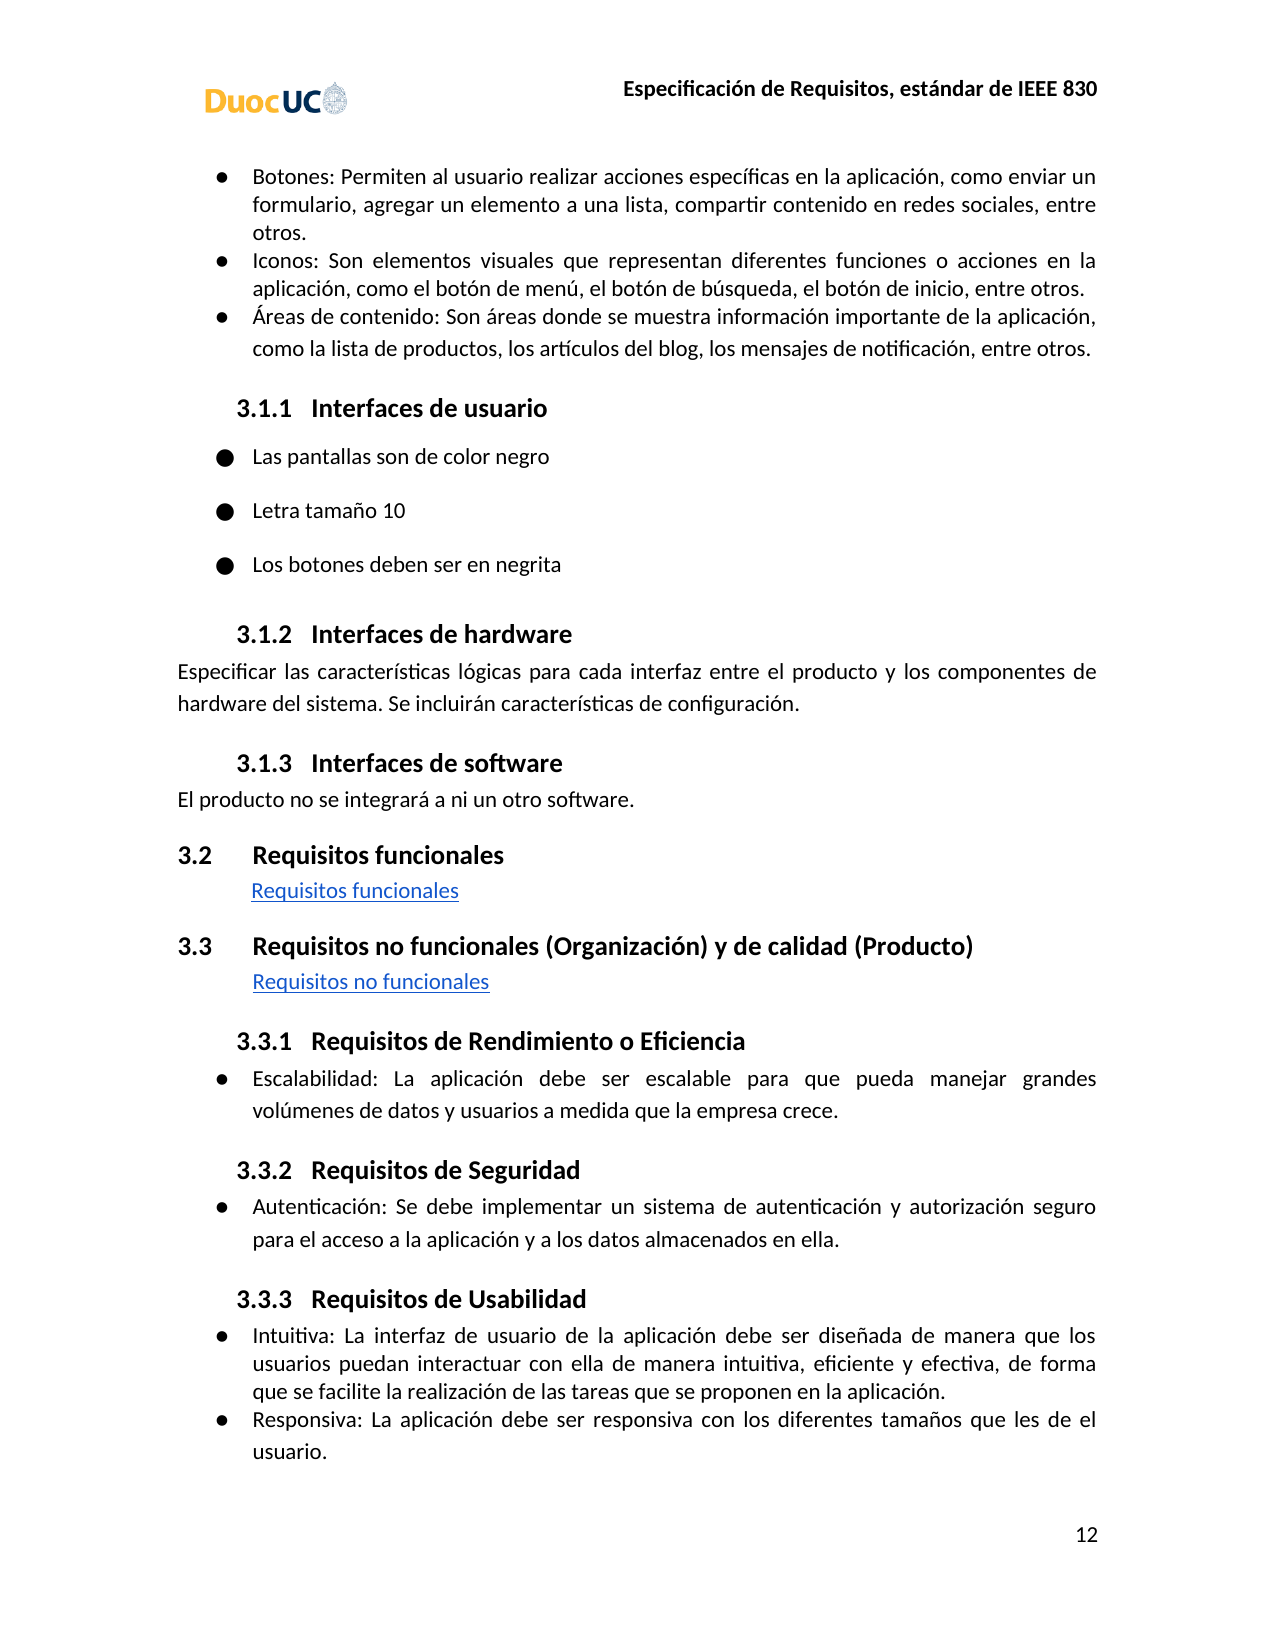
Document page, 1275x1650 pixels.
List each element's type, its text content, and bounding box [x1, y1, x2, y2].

picture [198, 78, 352, 117]
text 3.3 Requisitos no funcionales (Organización) y de calidad (Producto) [177, 929, 1098, 962]
text 3.3.1 Requisitos de Rendimiento o Eficiencia [236, 1024, 1098, 1058]
list Autenticación: Se debe implementar un sistema de autenticación y autorización seguro para el acceso a la aplicación y a los datos almacenados en ella. [215, 1192, 1098, 1253]
text Requisitos funcionales [251, 876, 1098, 904]
list Responsiva: La aplicación debe ser responsiva con los diferentes tamaños que les de el usuario. [215, 1405, 1098, 1465]
list Botones: Permiten al usuario realizar acciones específicas en la aplicación, como enviar un formulario, agregar un elemento a una lista, compartir contenido en redes sociales, entre otros. [215, 162, 1098, 246]
text 3.2 Requisitos funcionales [177, 838, 1098, 872]
text 3.3.2 Requisitos de Seguridad [236, 1153, 1098, 1186]
list Letra tamaño 10 [215, 485, 1098, 532]
list Escalabilidad: La aplicación debe ser escalable para que pueda manejar grandes volúmenes de datos y usuarios a medida que la empresa crece. [215, 1064, 1098, 1124]
list Los botones deben ser en negrita [215, 539, 1098, 586]
list Áreas de contenido: Son áreas donde se muestra información importante de la aplicación, como la lista de productos, los artículos del blog, los mensajes de notificación, entre otros. [215, 302, 1098, 362]
list Las pantallas son de color negro [215, 431, 1098, 478]
text El producto no se integrará a ni un otro software. [177, 786, 1098, 813]
text Especificar las características lógicas para cada interfaz entre el producto y los componentes de hardware del sistema. Se incluirán características de configuración. [177, 657, 1098, 717]
text Requisitos no funcionales [177, 967, 1098, 995]
list Iconos: Son elementos visuales que representan diferentes funciones o acciones en la aplicación, como el botón de menú, el botón de búsqueda, el botón de inicio, entre otros. [215, 246, 1098, 302]
text 3.1.1 Interfaces de usuario [236, 391, 1098, 424]
list Intuitiva: La interfaz de usuario de la aplicación debe ser diseñada de manera que los usuarios puedan interactuar con ella de manera intuitiva, eficiente y efectiva, de forma que se facilite la realización de las tareas que se proponen en la aplicación. [215, 1321, 1098, 1405]
text 3.3.3 Requisitos de Usabilidad [236, 1282, 1098, 1315]
text 3.1.3 Interfaces de software [236, 746, 1098, 779]
text 3.1.2 Interfaces de hardware [236, 618, 1098, 651]
